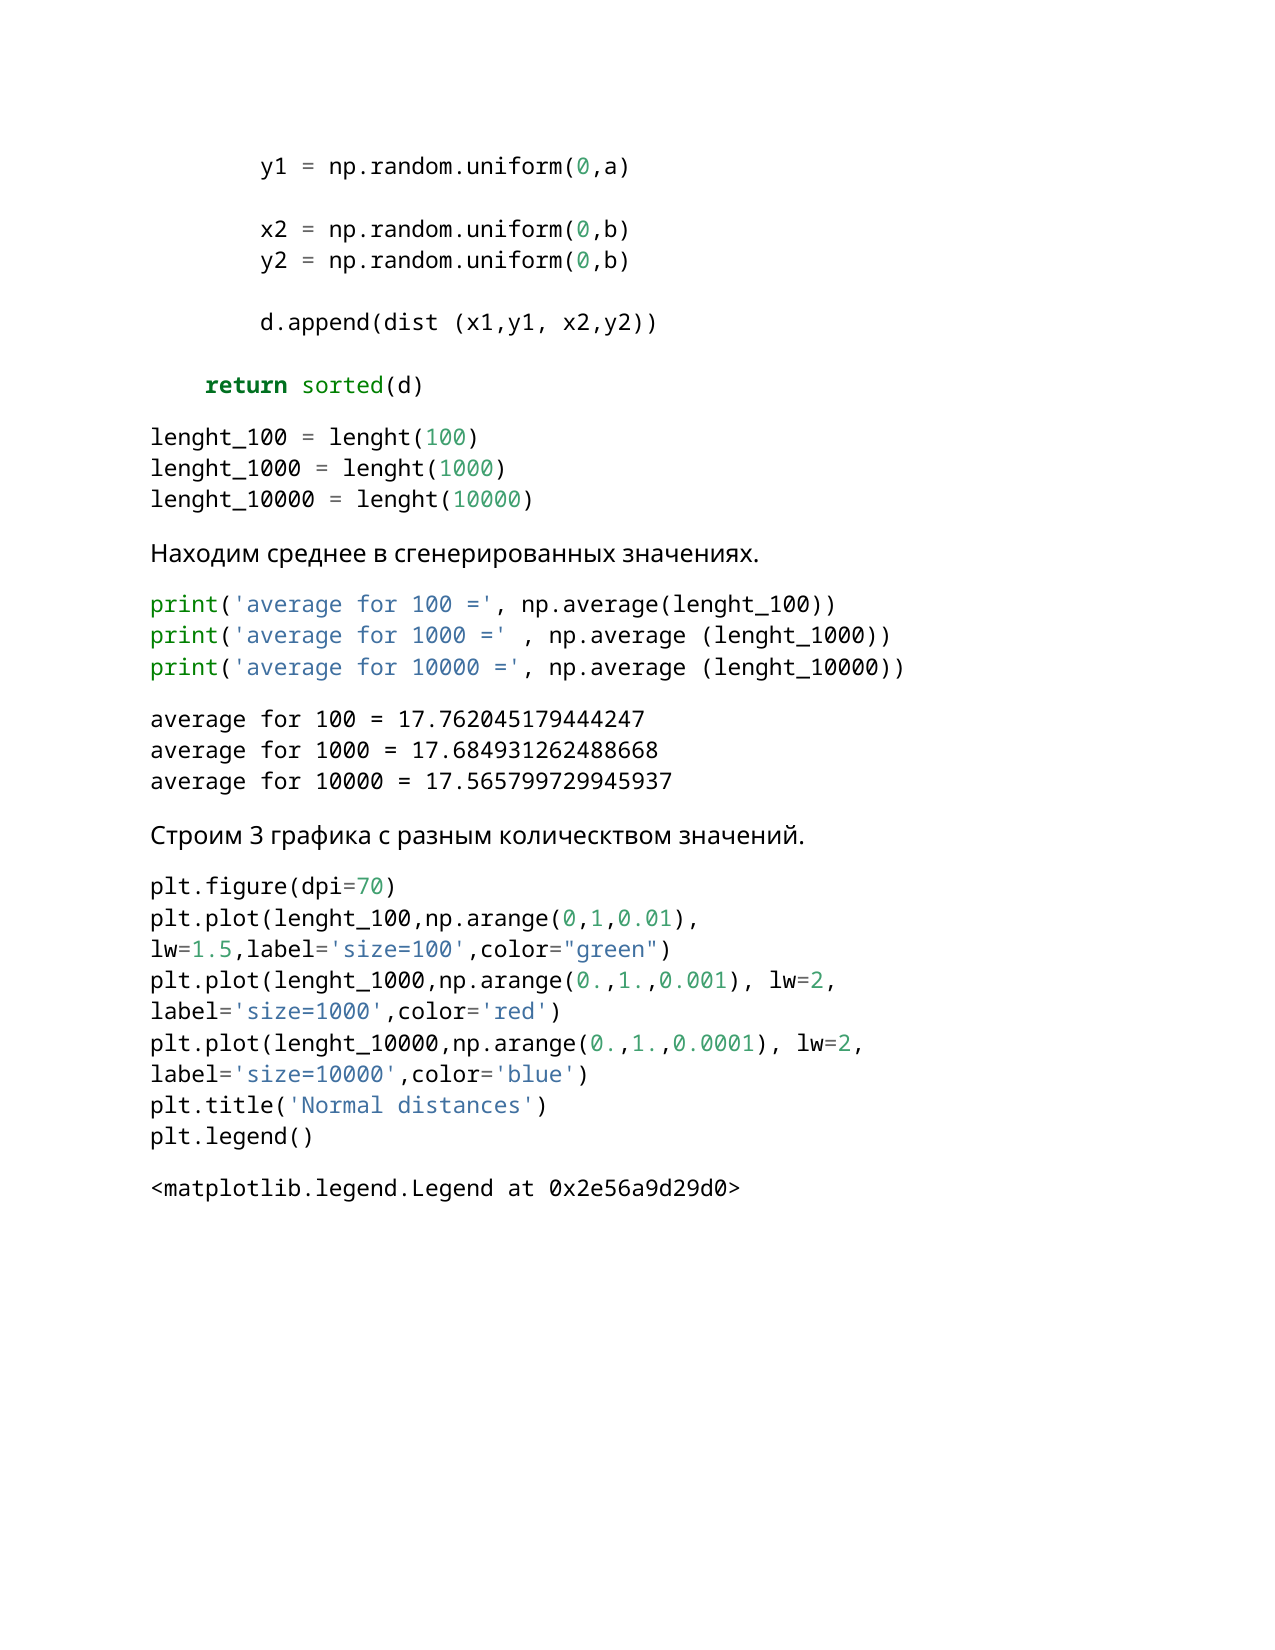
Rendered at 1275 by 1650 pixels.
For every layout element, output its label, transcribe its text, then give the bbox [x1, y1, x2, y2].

text <matplotlib.legend.Legend at 0x2e56a9d29d0> [150, 1172, 1125, 1203]
text Находим среднее в сгенерированных значениях. [150, 535, 1125, 569]
text average for 100 = 17.762045179444247 average for 1000 = 17.684931262488668 average for 10000 = 17.565799729945937 [150, 703, 1125, 797]
text lenght_100 = lenght(100) lenght_1000 = lenght(1000) lenght_10000 = lenght(10000) [150, 421, 1125, 514]
text print('average for 100 =', np.average(lenght_100)) print('average for 1000 =' , np.average (lenght_1000)) print('average for 10000 =', np.average (lenght_10000)) [150, 588, 1125, 682]
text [150, 150, 1125, 400]
text plt.figure(dpi=70) plt.plot(lenght_100,np.arange(0,1,0.01), lw=1.5,label='size=100',color="green") plt.plot(lenght_1000,np.arange(0.,1.,0.001), lw=2, label='size=1000',color='red') plt.plot(lenght_10000,np.arange(0.,1.,0.0001), lw=2, label='size=10000',color='blue') plt.title('Normal distances') plt.legend() [150, 870, 1125, 1151]
text Строим 3 графика с разным колическтвом значений. [150, 817, 1125, 851]
